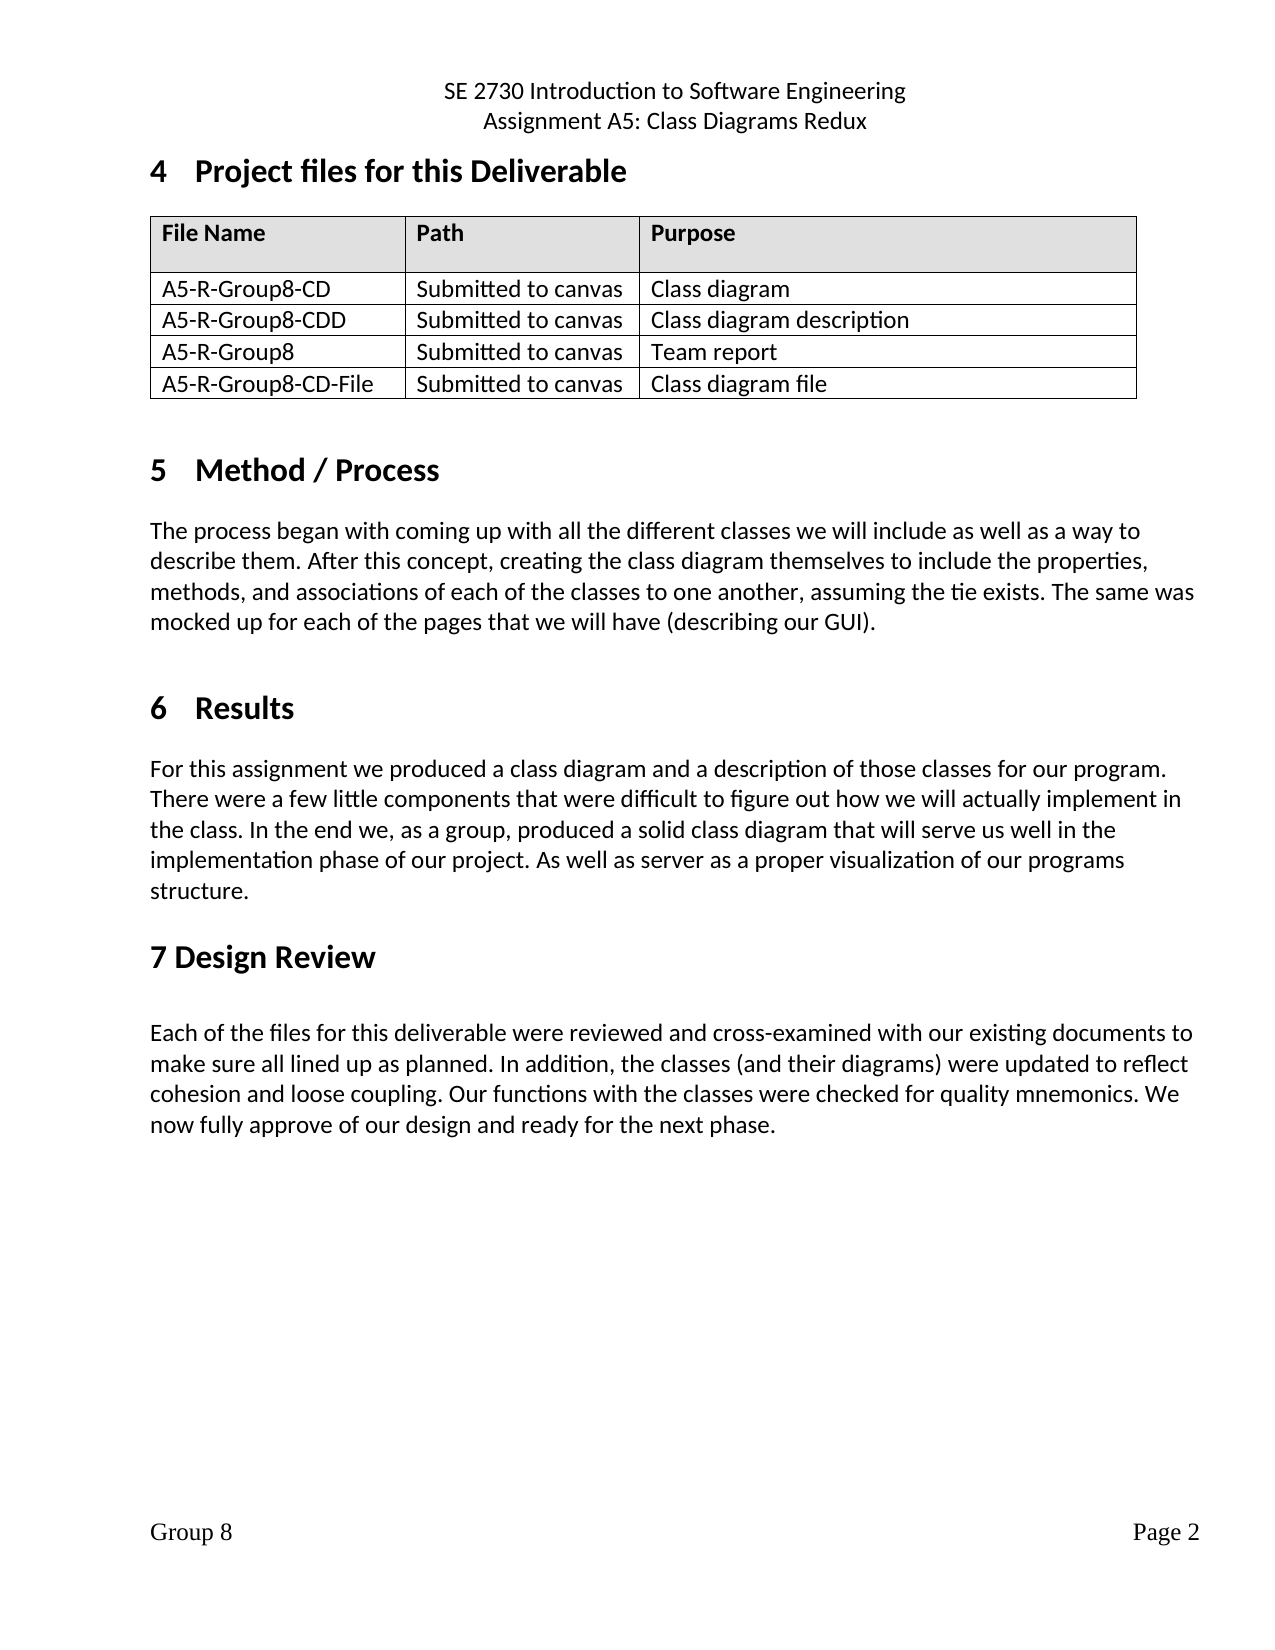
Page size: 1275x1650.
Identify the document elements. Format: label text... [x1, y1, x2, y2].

table_cell Class diagram [640, 273, 1136, 303]
table_cell Submitted to canvas [406, 273, 639, 303]
table_cell Class diagram description [640, 305, 1136, 335]
text 7 Design Review [150, 936, 1200, 977]
table_header File Name [151, 217, 405, 272]
table_cell Submitted to canvas [406, 305, 639, 335]
text For this assignment we produced a class diagram and a description of those classes for our program. There were a few little components that were difficult to figure out how we will actually implement in the class. In the end we, as a group, produced a solid class diagram that will serve us well in the implementation phase of our project. As well as server as a proper visualization of our programs structure. [150, 753, 1200, 905]
table_cell A5-R-Group8-CDD [151, 305, 405, 335]
subtitle Results [150, 687, 1200, 728]
table_header Purpose [640, 217, 1136, 272]
table_cell A5-R-Group8-CD [151, 273, 405, 303]
table_cell A5-R-Group8 [151, 336, 405, 367]
subtitle Project files for this Deliverable [150, 150, 1200, 191]
table_cell Team report [640, 336, 1136, 367]
text Each of the files for this deliverable were reviewed and cross-examined with our existing documents to make sure all lined up as planned. In addition, the classes (and their diagrams) were updated to reflect cohesion and loose coupling. Our functions with the classes were checked for quality mnemonics. We now fully approve of our design and ready for the next phase. [150, 1017, 1200, 1139]
table_cell Submitted to canvas [406, 368, 639, 398]
text The process began with coming up with all the different classes we will include as well as a way to describe them. After this concept, creating the class diagram themselves to include the properties, methods, and associations of each of the classes to one another, assuming the tie exists. The same was mocked up for each of the pages that we will have (describing our GUI). [150, 515, 1200, 637]
table_header Path [406, 217, 639, 272]
table_cell Submitted to canvas [406, 336, 639, 367]
table_cell Class diagram file [640, 368, 1136, 398]
subtitle Method / Process [150, 449, 1200, 490]
table_cell A5-R-Group8-CD-File [151, 368, 405, 398]
